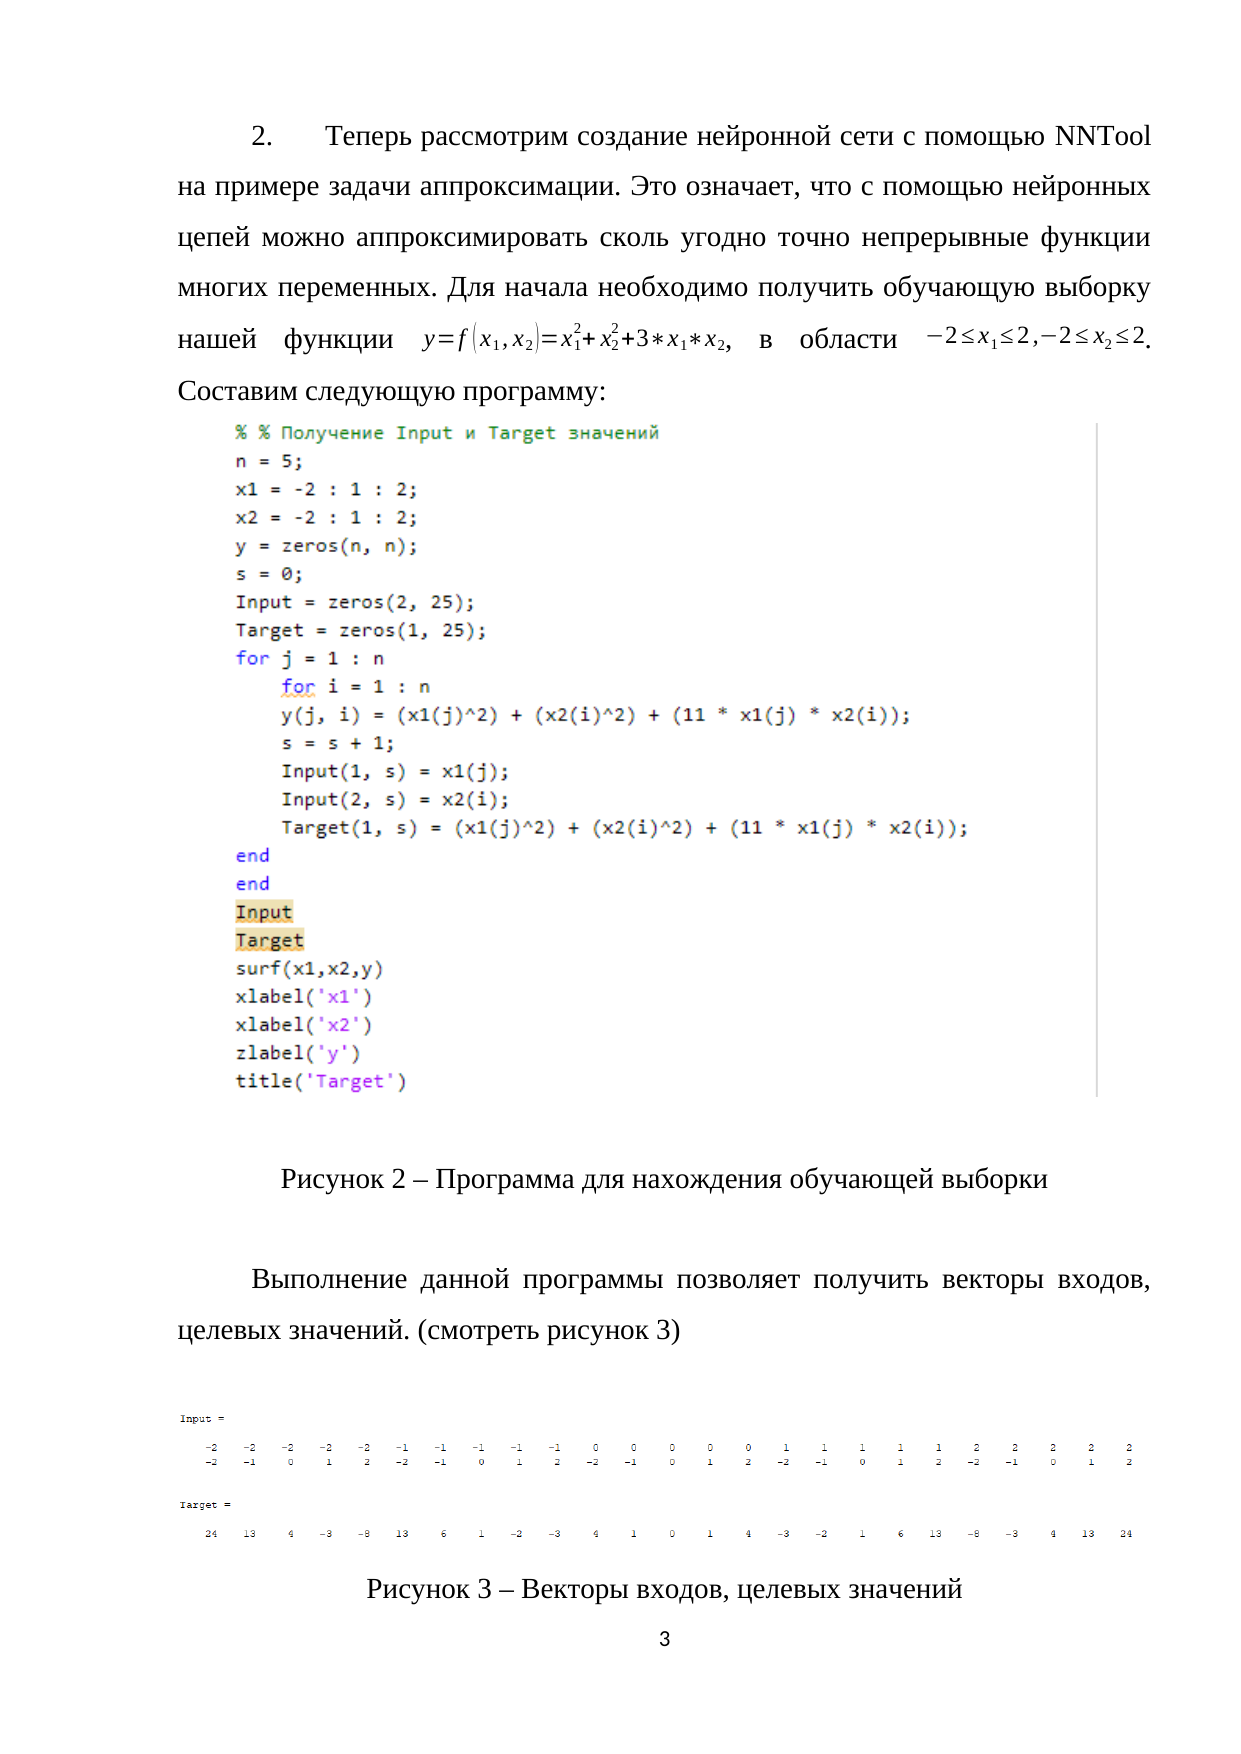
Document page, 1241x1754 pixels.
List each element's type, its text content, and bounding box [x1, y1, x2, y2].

list Теперь рассмотрим создание нейронной сети с помощью NNTool на примере задачи аппроксимации. Это означает, что с помощью нейронных цепей можно аппроксимировать сколь угодно точно непрерывные функции многих переменных. Для начала необходимо получить обучающую выборку нашей функции , в области . Составим следующую программу: [177, 118, 1152, 406]
text Выполнение данной программы позволяет получить векторы входов, целевых значений. (смотреть рисунок 3) [177, 1261, 1152, 1345]
picture [206, 423, 1123, 1097]
text Рисунок 2 – Программа для нахождения обучающей выборки [177, 1161, 1152, 1194]
text Рисунок 3 – Векторы входов, целевых значений [177, 1572, 1152, 1605]
picture [177, 1412, 1152, 1558]
